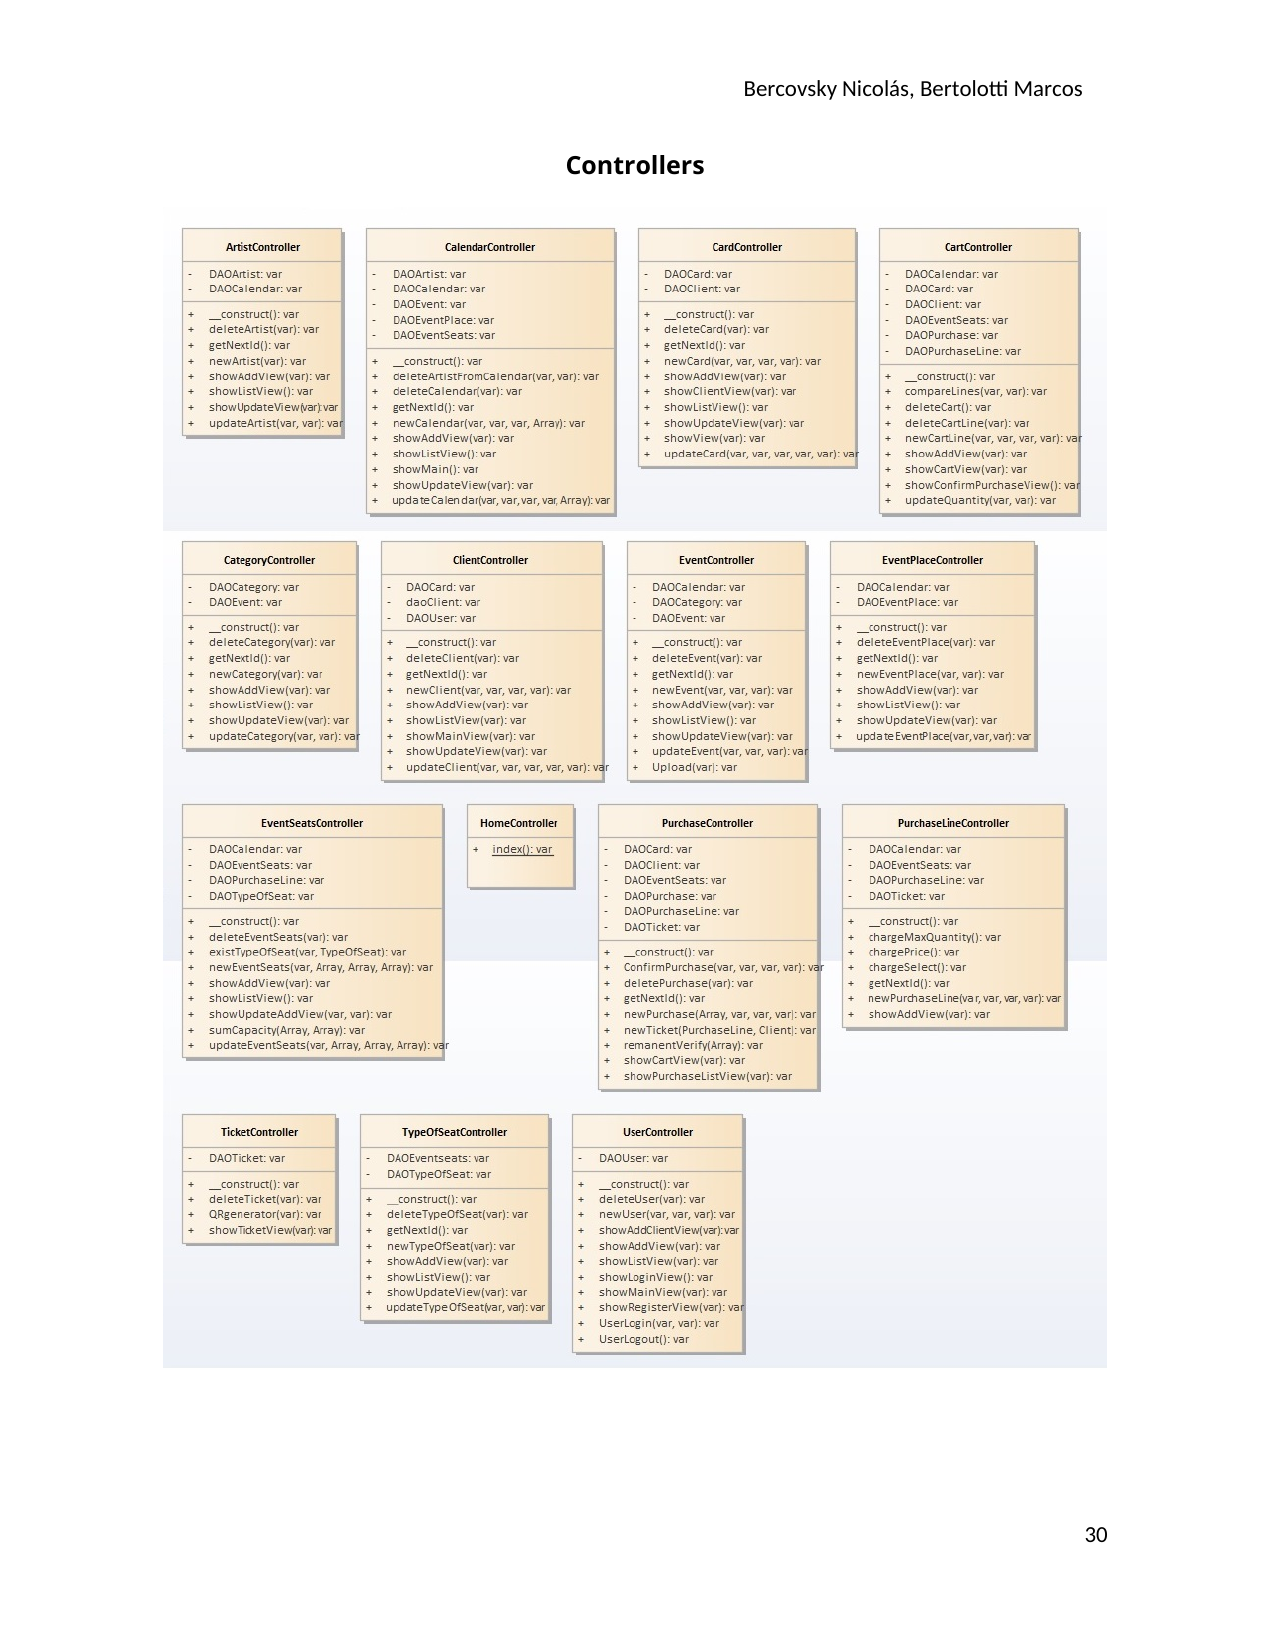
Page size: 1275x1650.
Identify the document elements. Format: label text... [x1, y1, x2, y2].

picture [163, 207, 1107, 1371]
text Controllers [162, 148, 1107, 182]
